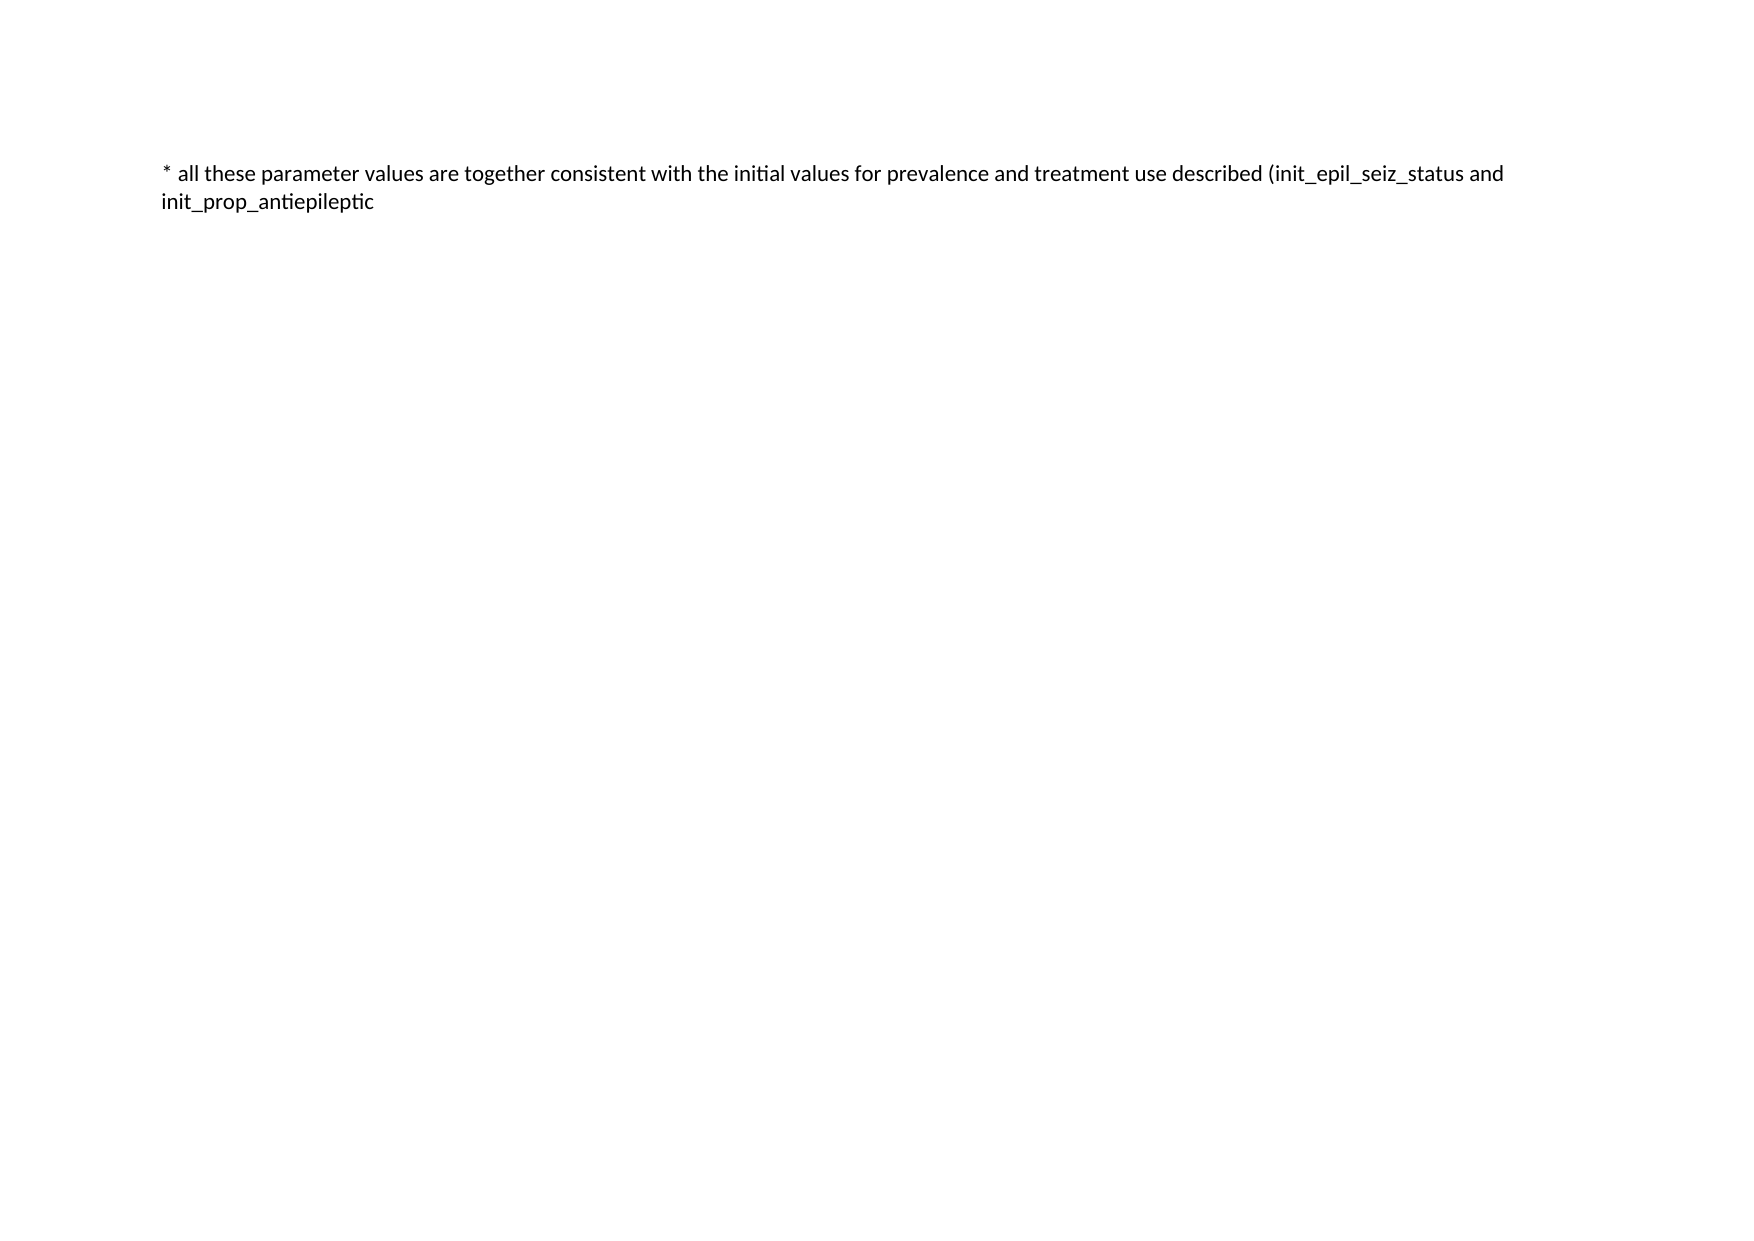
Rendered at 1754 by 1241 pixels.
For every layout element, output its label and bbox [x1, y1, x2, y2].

table_cell [150, 150, 1711, 224]
